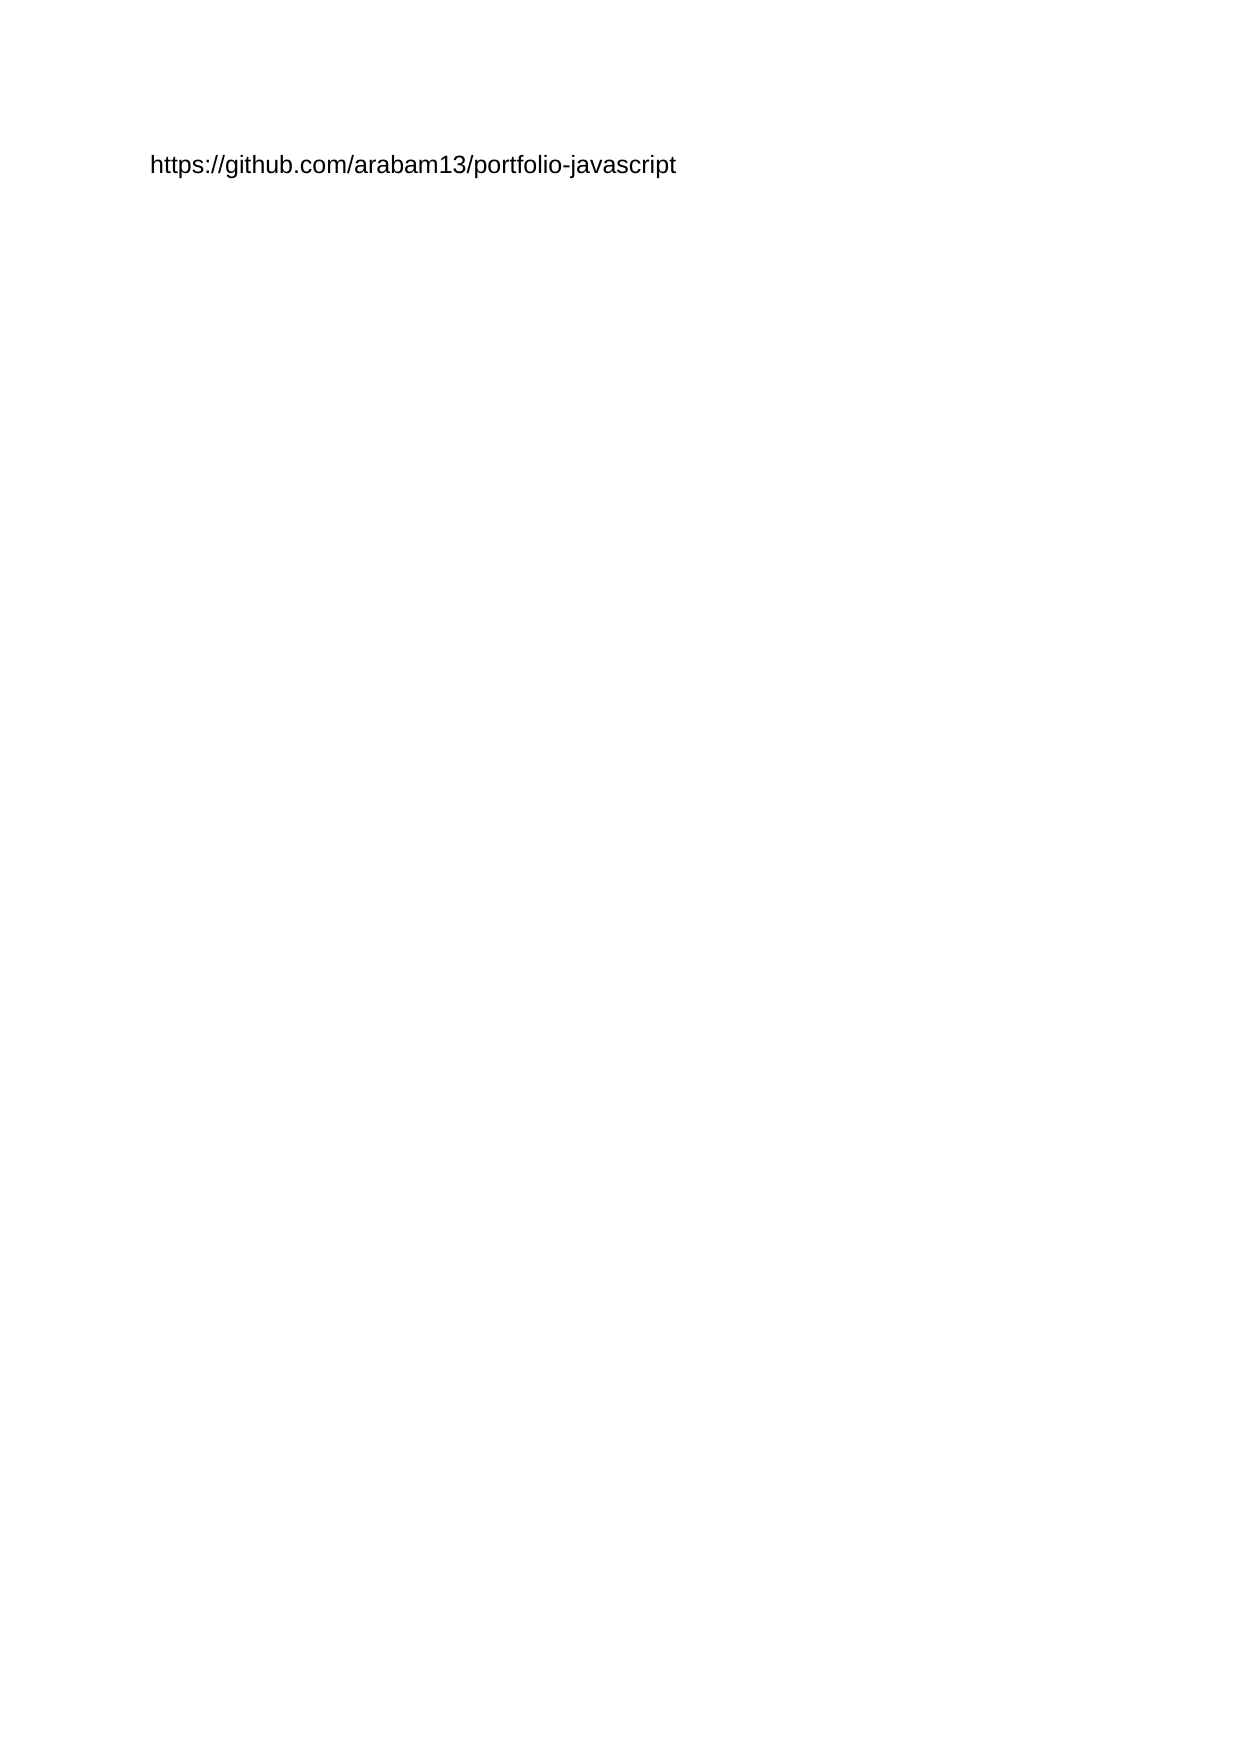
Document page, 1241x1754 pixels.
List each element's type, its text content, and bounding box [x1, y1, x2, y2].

text https://github.com/arabam13/portfolio-javascript [150, 150, 1090, 179]
